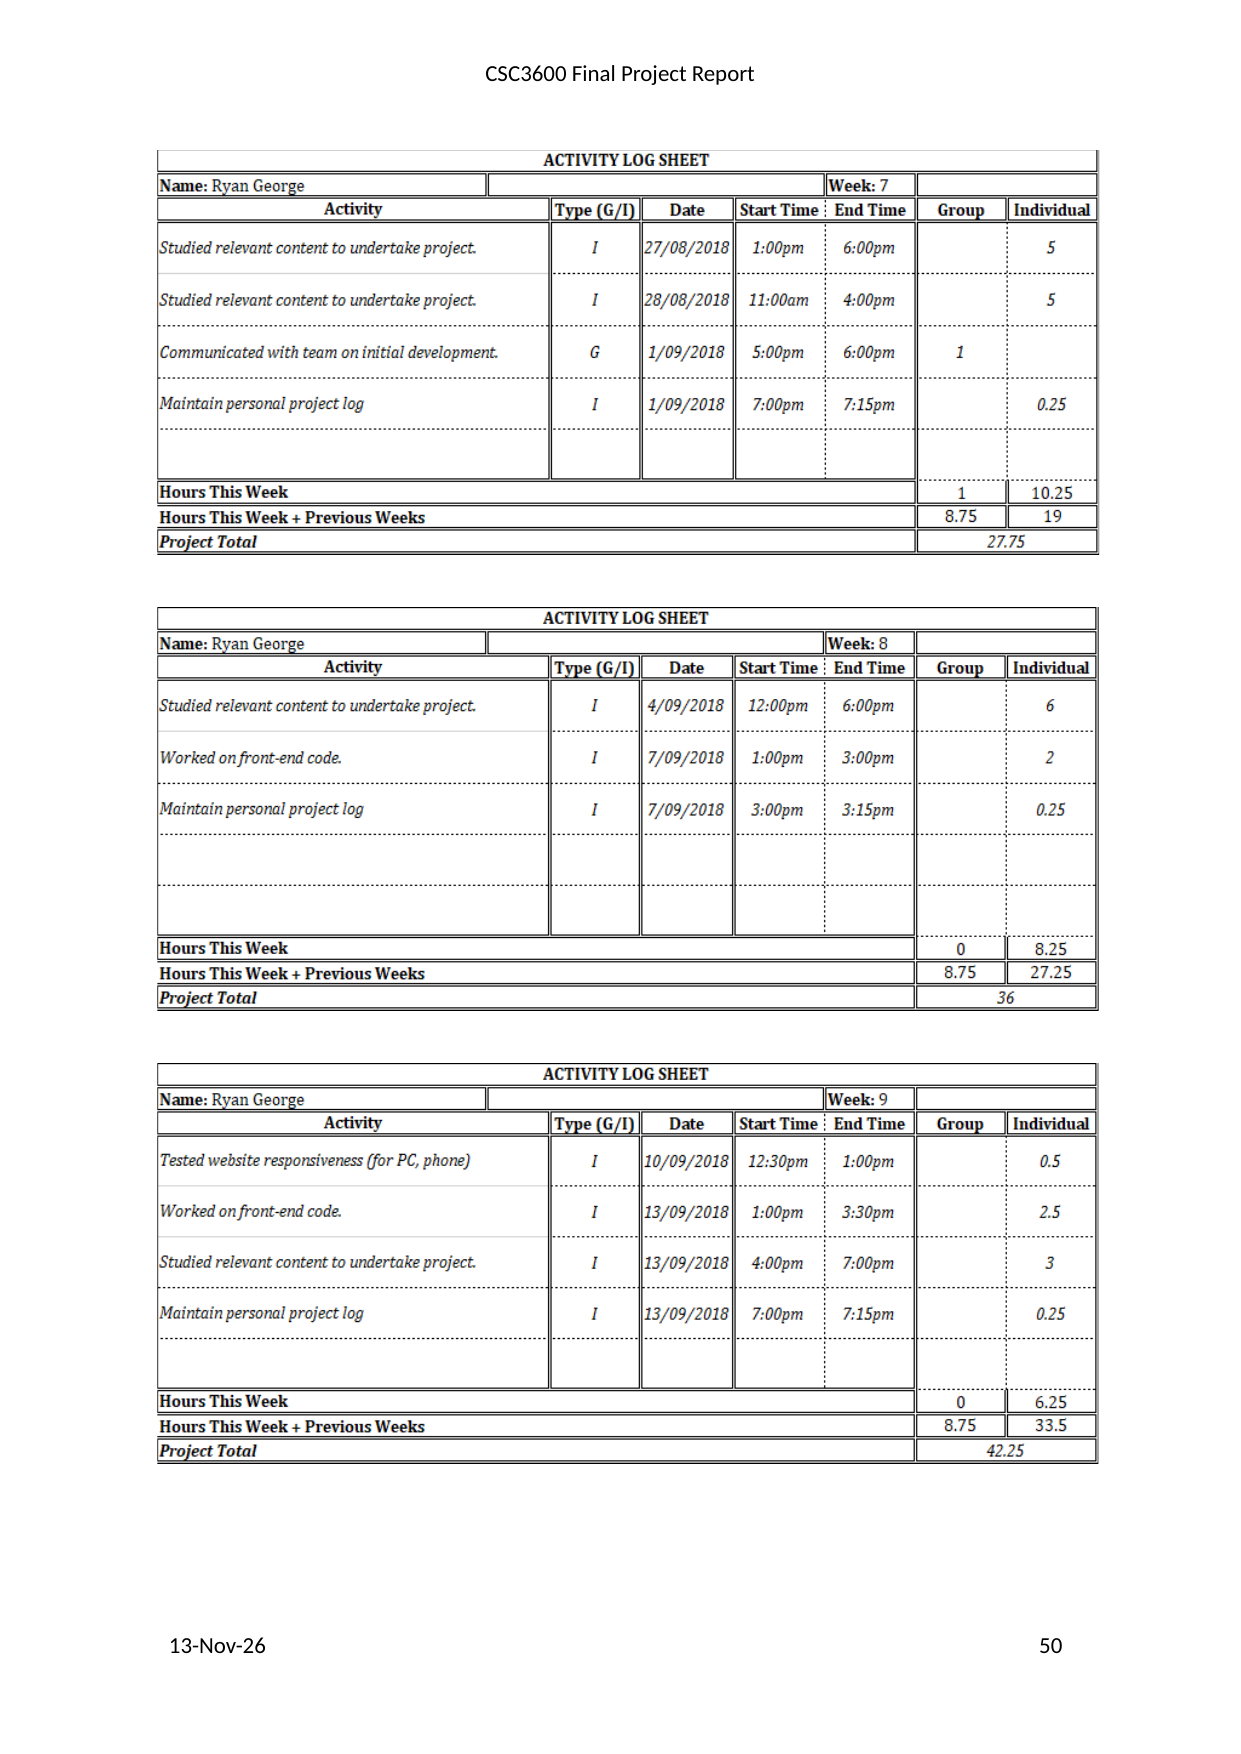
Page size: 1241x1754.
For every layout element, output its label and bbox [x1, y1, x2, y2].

picture [157, 1063, 1099, 1464]
picture [157, 150, 1100, 555]
picture [157, 607, 1099, 1011]
